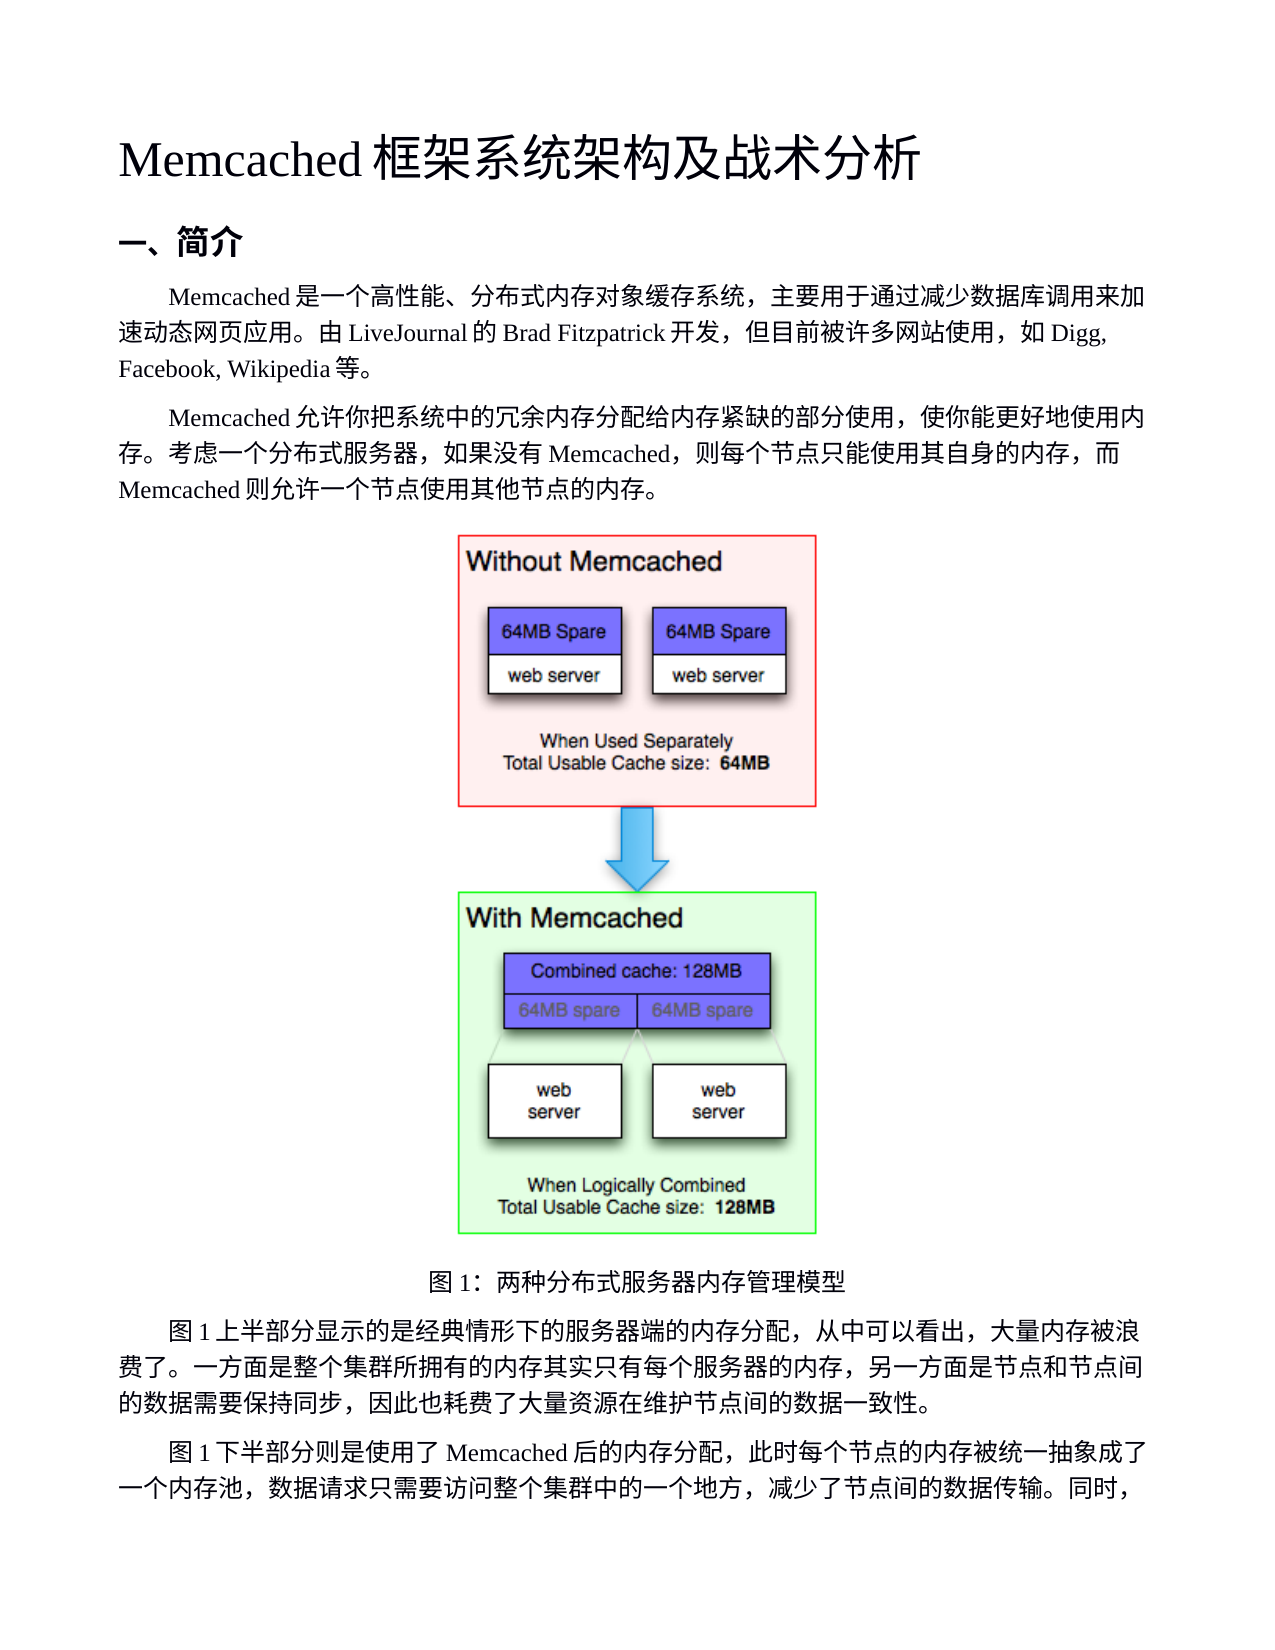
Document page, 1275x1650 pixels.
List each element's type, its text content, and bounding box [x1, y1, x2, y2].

text Memcached允许你把系统中的冗余内存分配给内存紧缺的部分使用，使你能更好地使用内存。考虑一个分布式服务器，如果没有Memcached，则每个节点只能使用其自身的内存，而Memcached则允许一个节点使用其他节点的内存。 [118, 397, 1157, 506]
text 图1上半部分显示的是经典情形下的服务器端的内存分配，从中可以看出，大量内存被浪费了。一方面是整个集群所拥有的内存其实只有每个服务器的内存，另一方面是节点和节点间的数据需要保持同步，因此也耗费了大量资源在维护节点间的数据一致性。 [118, 1311, 1157, 1420]
text 图1：两种分布式服务器内存管理模型 [118, 1262, 1157, 1299]
text Memcached框架系统架构及战术分析 [118, 118, 1157, 191]
text Memcached是一个高性能、分布式内存对象缓存系统，主要用于通过减少数据库调用来加速动态网页应用。由LiveJournal的Brad Fitzpatrick开发，但目前被许多网站使用，如Digg, Facebook, Wikipedia等。 [118, 276, 1157, 385]
text 图1下半部分则是使用了Memcached后的内存分配，此时每个节点的内存被统一抽象成了一个内存池，数据请求只需要访问整个集群中的一个地方，减少了节点间的数据传输。同时，当你想要扩大内存时，并不需要扩大每个节点的内存，而只需要增加服务器节点就可以。 [118, 1432, 1157, 1505]
subtitle 一、简介 [118, 216, 1157, 264]
picture [441, 518, 834, 1250]
